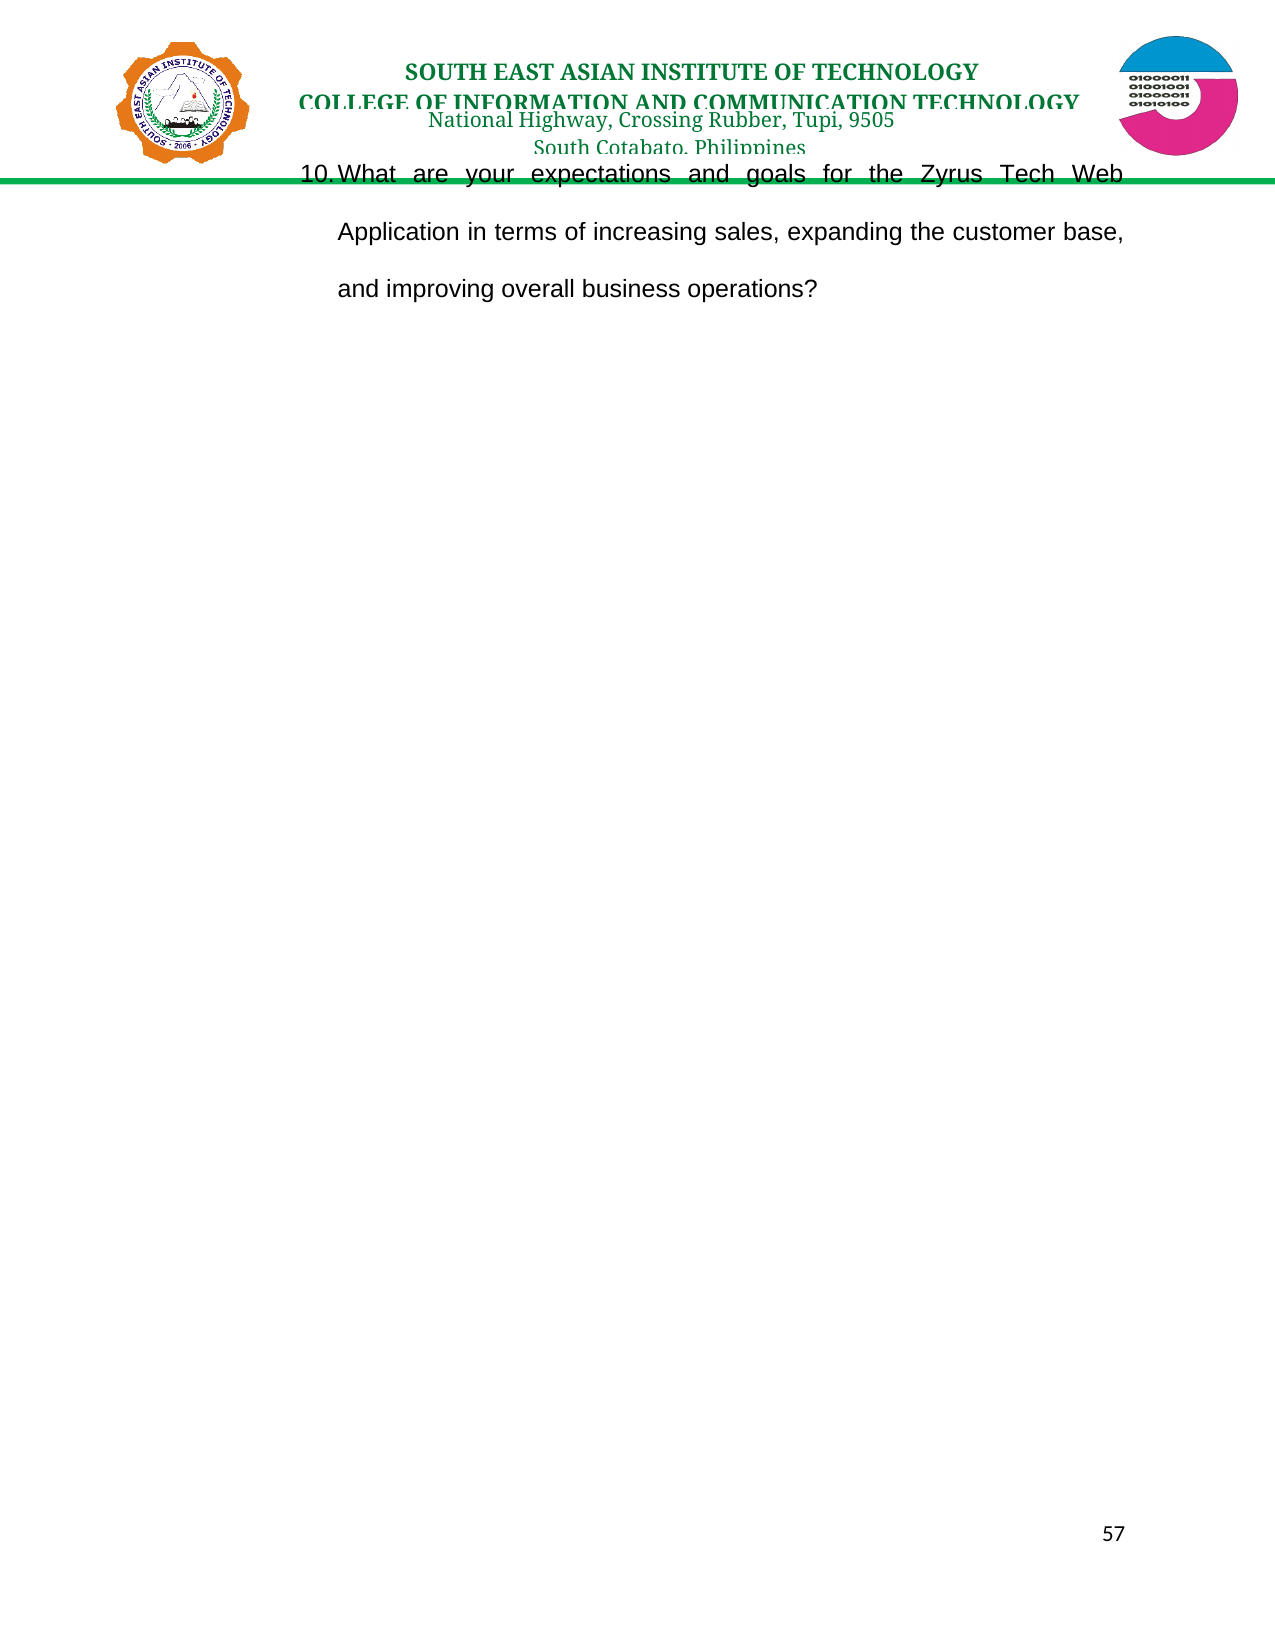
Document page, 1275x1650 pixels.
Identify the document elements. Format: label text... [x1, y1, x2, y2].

list What are your expectations and goals for the Zyrus Tech Web Application in terms of increasing sales, expanding the customer base, and improving overall business operations? [300, 159, 1125, 303]
picture [115, 42, 250, 164]
picture [1119, 36, 1241, 158]
